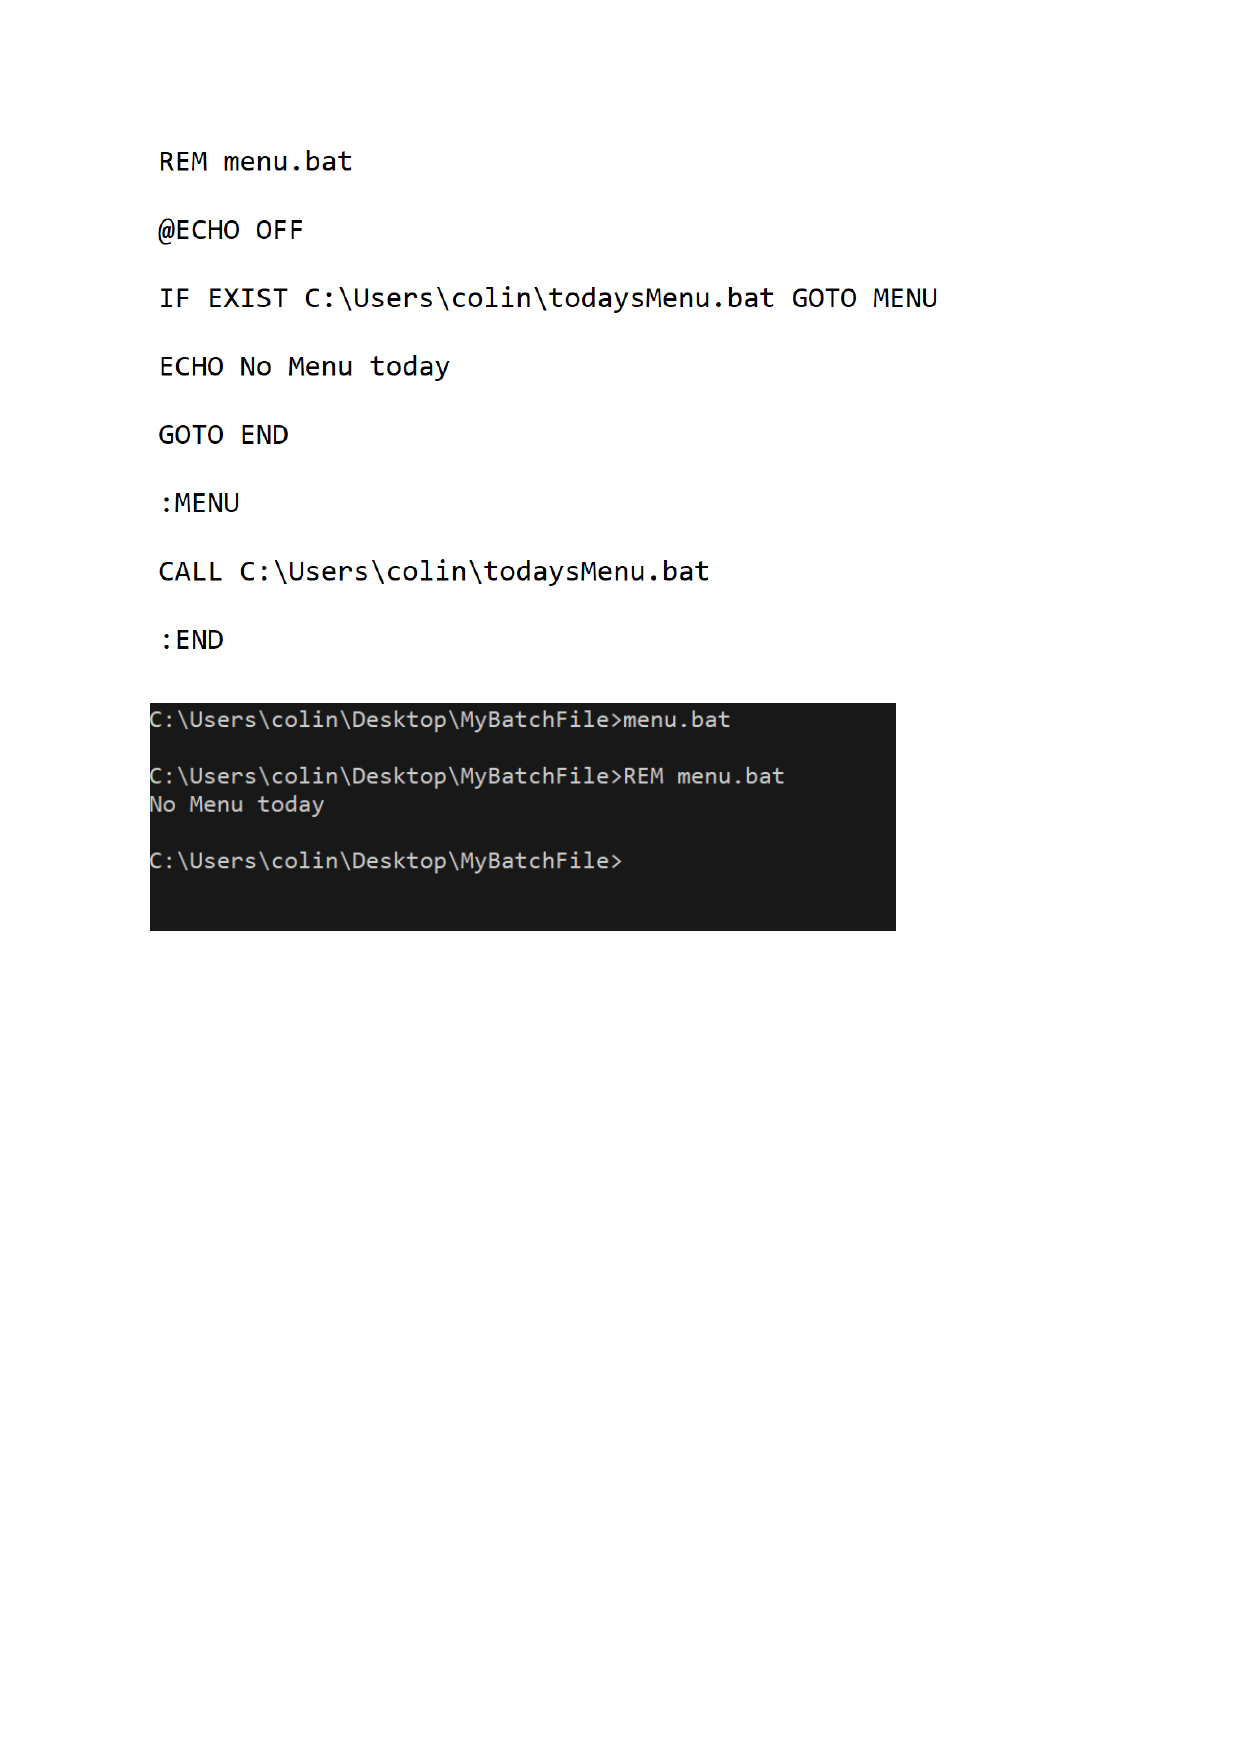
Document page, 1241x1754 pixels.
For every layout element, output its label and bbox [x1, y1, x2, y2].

picture [150, 150, 1091, 702]
picture [150, 703, 896, 931]
